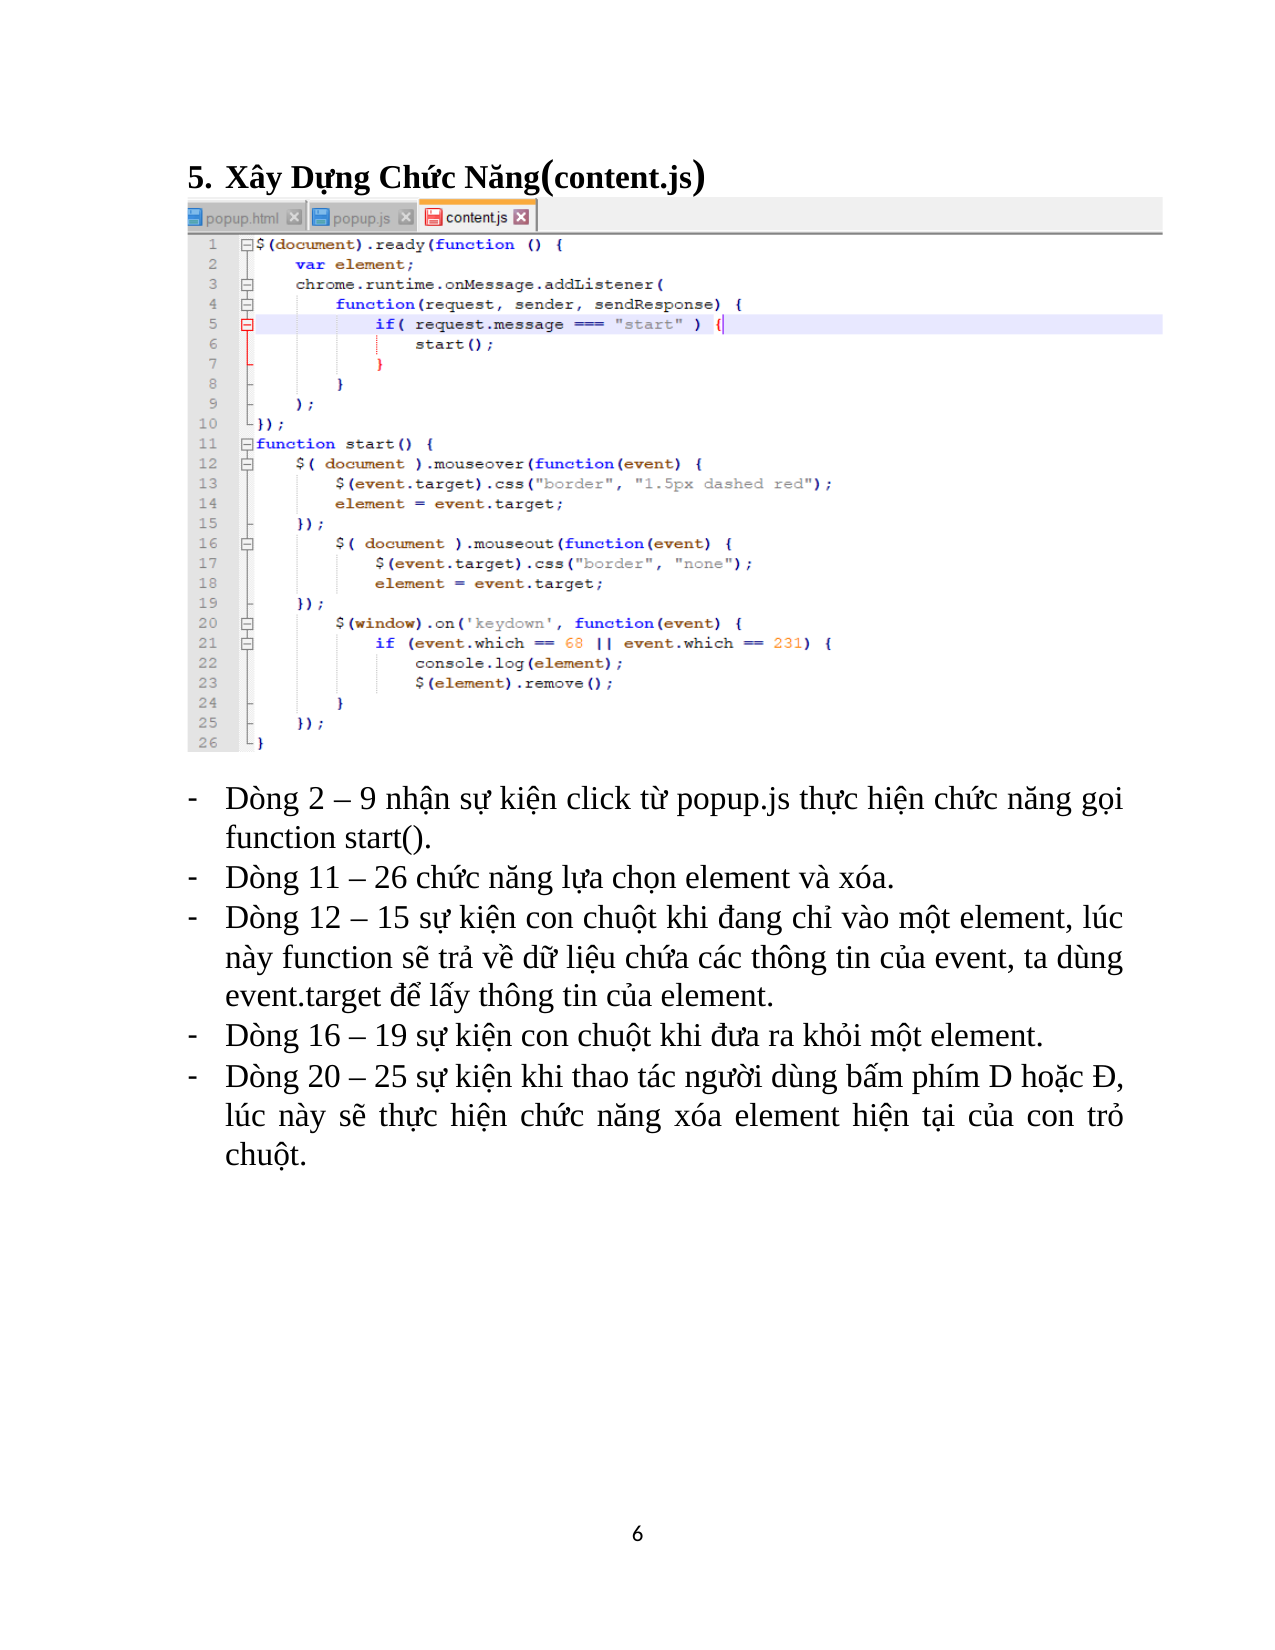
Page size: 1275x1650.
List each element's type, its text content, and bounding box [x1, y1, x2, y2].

list Dòng 2 – 9 nhận sự kiện click từ popup.js thực hiện chức năng gọi function start(). [187, 777, 1125, 856]
list Dòng 12 – 15 sự kiện con chuột khi đang chỉ vào một element, lúc này function sẽ trả về dữ liệu chứa các thông tin của event, ta dùng event.target để lấy thông tin của element. [187, 897, 1125, 1014]
list Dòng 16 – 19 sự kiện con chuột khi đưa ra khỏi một element. [187, 1014, 1125, 1055]
picture [187, 197, 1163, 752]
list Dòng 20 – 25 sự kiện khi thao tác người dùng bấm phím D hoặc Đ, lúc này sẽ thực hiện chức năng xóa element hiện tại của con trỏ chuột. [187, 1055, 1125, 1172]
list Xây Dựng Chức Năng(content.js) [187, 150, 1125, 197]
list Dòng 11 – 26 chức năng lựa chọn element và xóa. [187, 856, 1125, 897]
